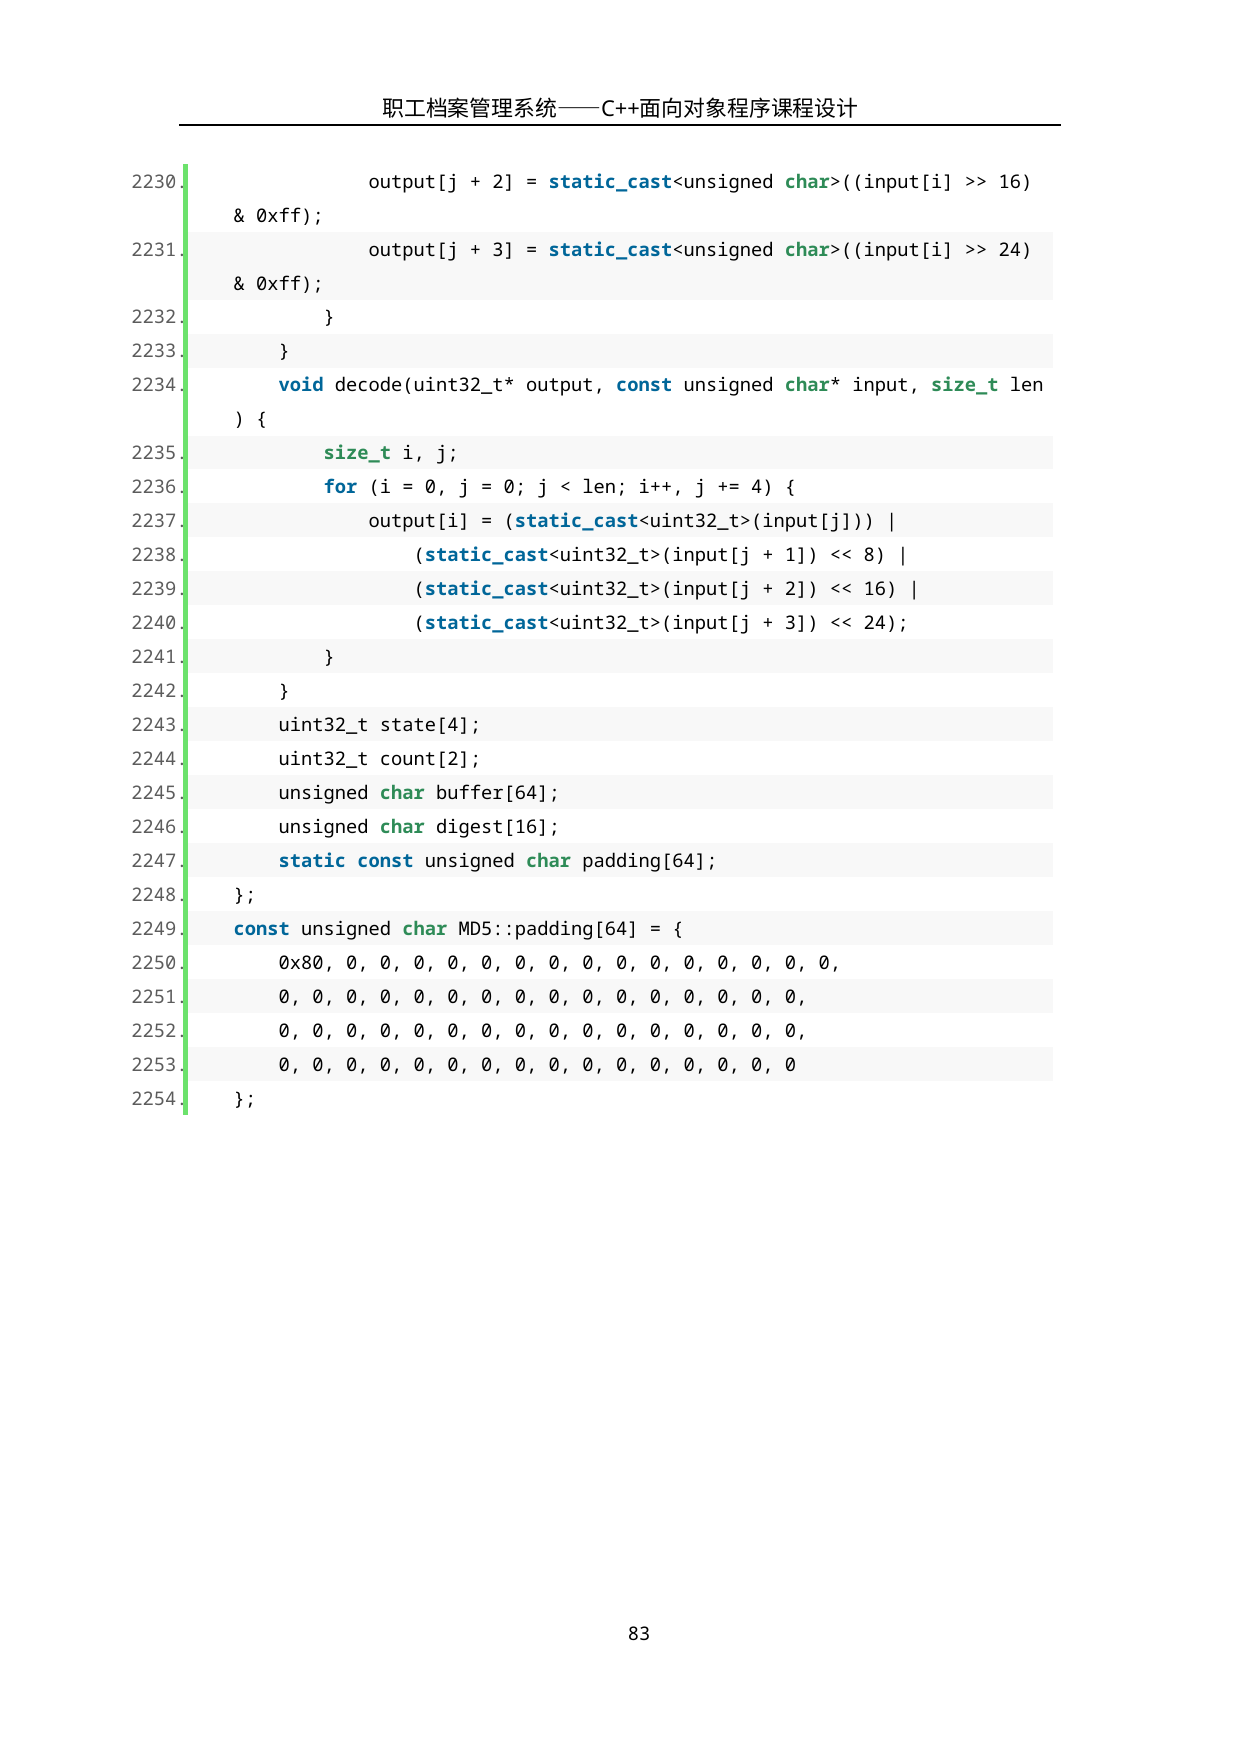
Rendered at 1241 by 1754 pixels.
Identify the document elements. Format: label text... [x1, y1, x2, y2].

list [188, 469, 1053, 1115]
list output[j + 2] = static_cast<unsigned char>((input[i] >> 16) & 0xff); [188, 164, 1053, 232]
list } [188, 334, 1053, 368]
list size_t i, j; [188, 436, 1053, 469]
list void decode(uint32_t* output, const unsigned char* input, size_t len) { [188, 368, 1053, 436]
list output[j + 3] = static_cast<unsigned char>((input[i] >> 24) & 0xff); [188, 232, 1053, 300]
list } [188, 300, 1053, 334]
